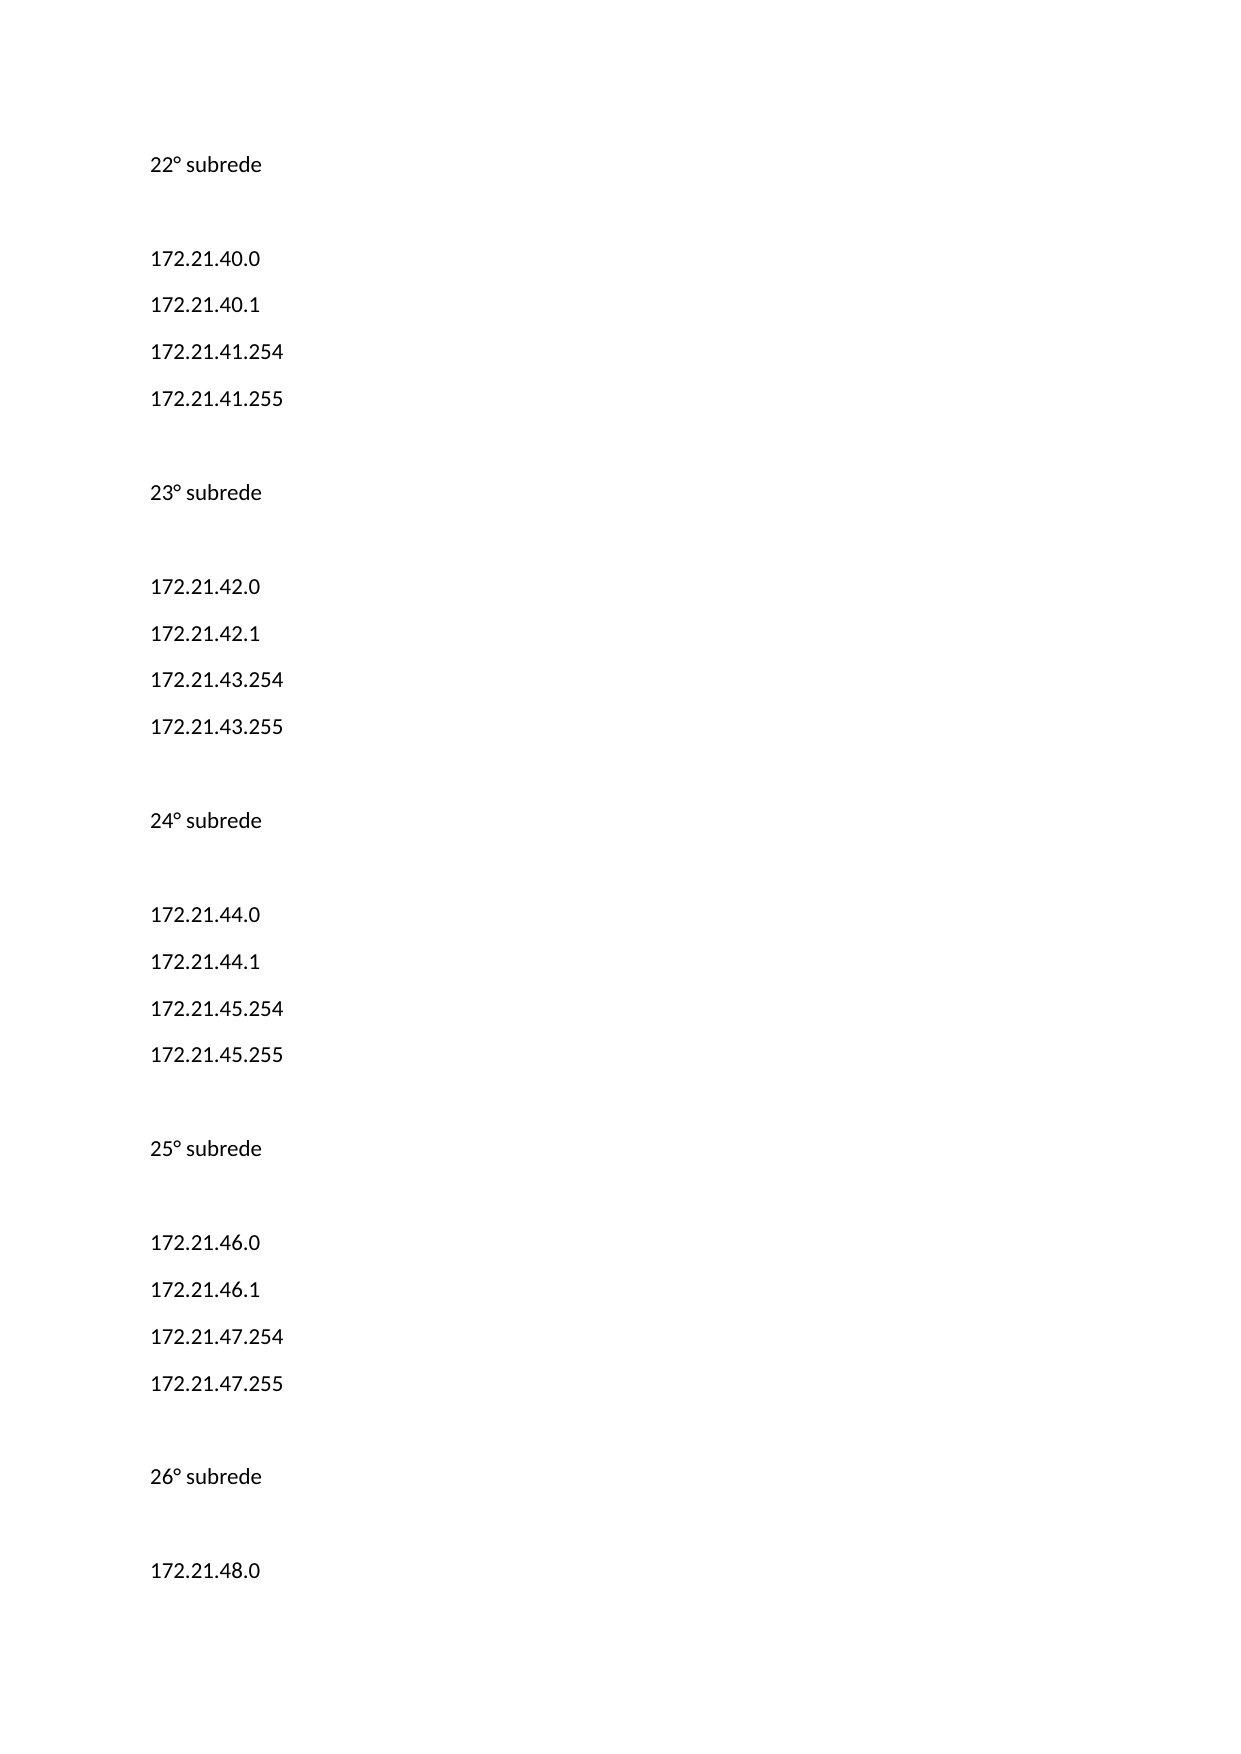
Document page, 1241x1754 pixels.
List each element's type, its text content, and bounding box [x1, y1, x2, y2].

text 172.21.44.0 [150, 900, 1090, 928]
text 26° subrede [150, 1462, 1090, 1491]
text 172.21.41.254 [150, 337, 1090, 366]
text 172.21.40.1 [150, 291, 1090, 319]
text 172.21.47.255 [150, 1369, 1090, 1397]
text 172.21.44.1 [150, 947, 1090, 975]
text 172.21.42.1 [150, 619, 1090, 647]
text 172.21.41.255 [150, 384, 1090, 412]
text 24° subrede [150, 806, 1090, 834]
text 172.21.43.255 [150, 712, 1090, 741]
text 25° subrede [150, 1134, 1090, 1162]
text 172.21.40.0 [150, 244, 1090, 272]
text 172.21.46.0 [150, 1228, 1090, 1256]
text 172.21.42.0 [150, 572, 1090, 600]
text 172.21.45.254 [150, 994, 1090, 1022]
text 172.21.48.0 [150, 1556, 1090, 1584]
text 172.21.47.254 [150, 1322, 1090, 1350]
text 22° subrede [150, 150, 1090, 178]
text 172.21.45.255 [150, 1041, 1090, 1069]
text 172.21.46.1 [150, 1275, 1090, 1303]
text 172.21.43.254 [150, 666, 1090, 694]
text 23° subrede [150, 478, 1090, 506]
